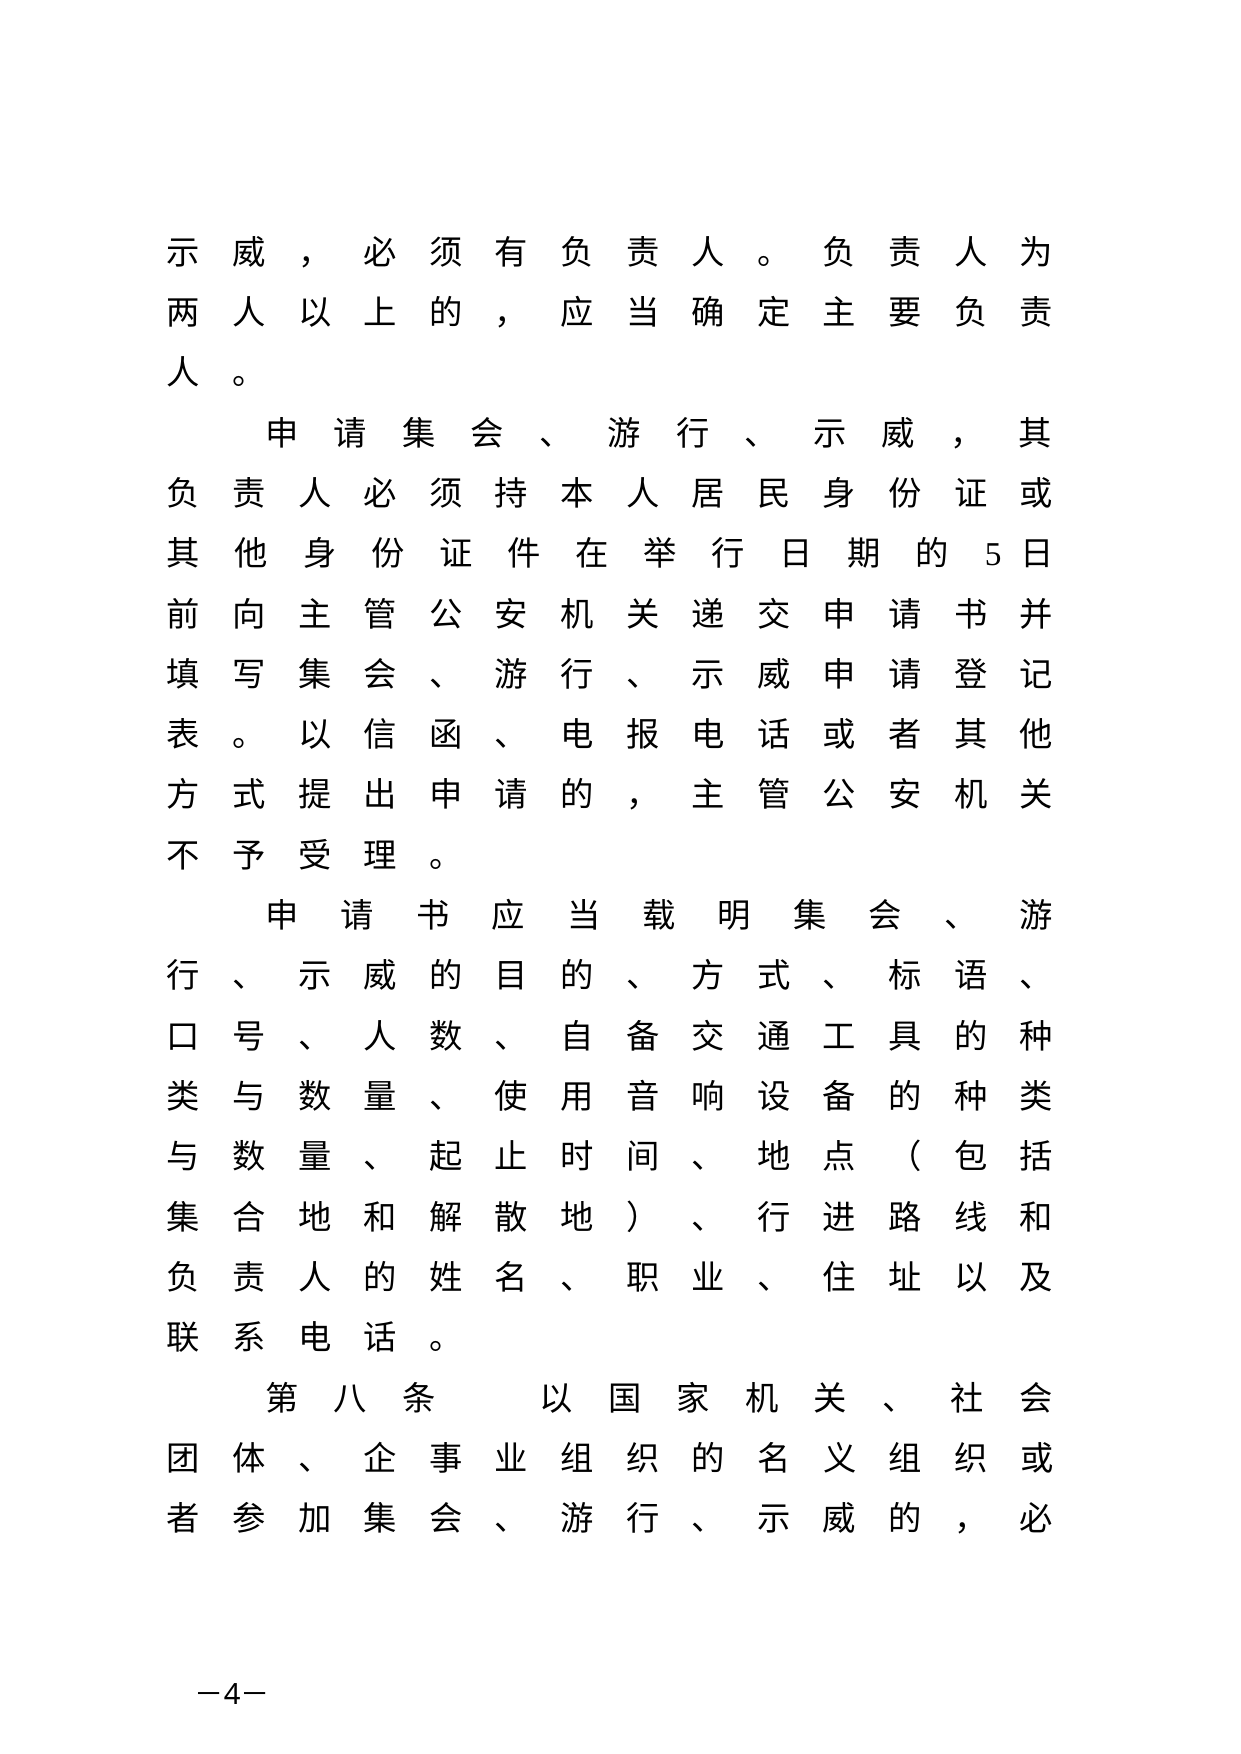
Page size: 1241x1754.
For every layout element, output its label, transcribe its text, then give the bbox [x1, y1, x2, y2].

text 申请书应当载明集会、游行、示威的目的、方式、标语、口号、人数、自备交通工具的种类与数量、使用音响设备的种类与数量、起止时间、地点（包括集合地和解散地）、行进路线和负责人的姓名、职业、住址以及联系电话。 [167, 883, 1085, 1365]
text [167, 219, 1085, 400]
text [167, 1365, 1085, 1546]
text 申请集会、游行、示威，其负责人必须持本人居民身份证或其他身份证件在举行日期的5日前向主管公安机关递交申请书并填写集会、游行、示威申请登记表。以信函、电报电话或者其他方式提出申请的，主管公安机关不予受理。 [167, 400, 1085, 883]
